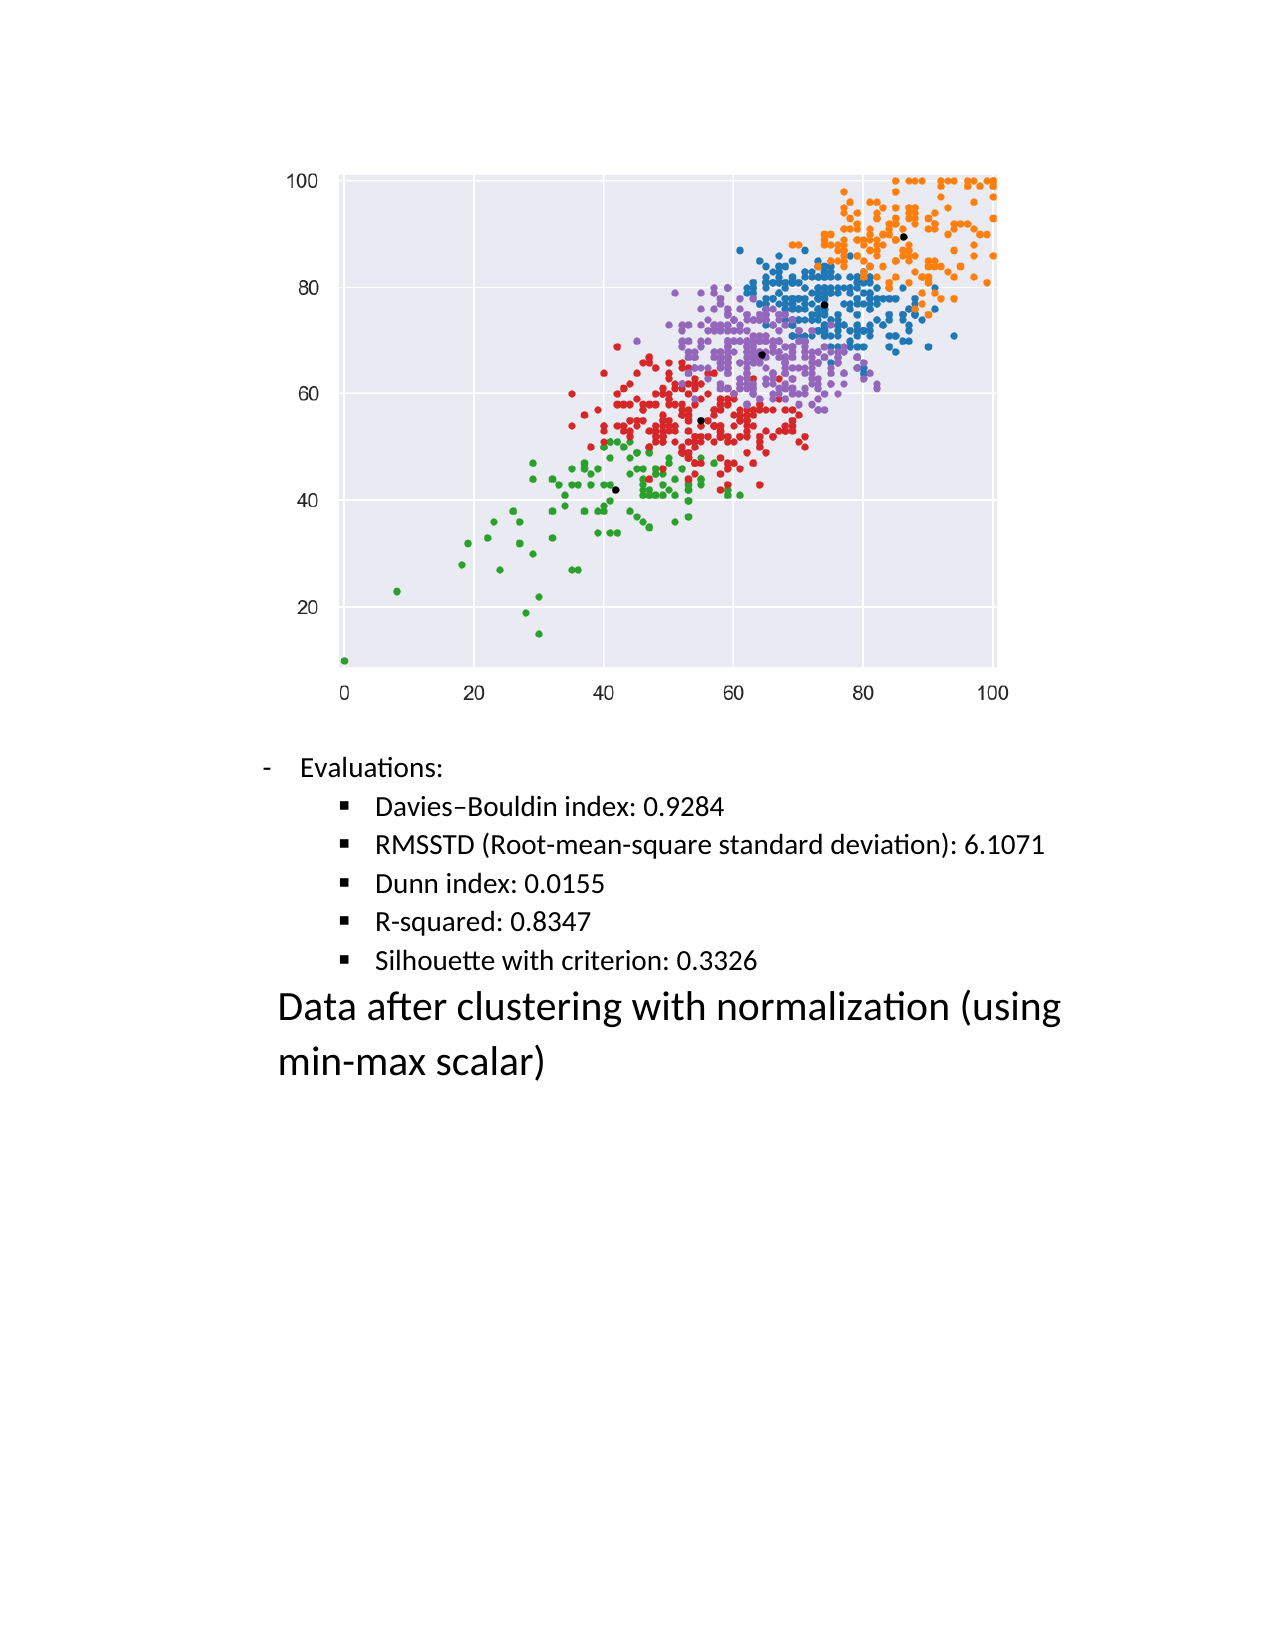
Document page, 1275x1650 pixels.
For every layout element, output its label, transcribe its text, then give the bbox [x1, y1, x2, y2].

list RMSSTD (Root-mean-square standard deviation): 6.1071 [337, 826, 1125, 862]
picture [277, 150, 1028, 718]
list Dunn index: 0.0155 [337, 865, 1125, 901]
list Evaluations: [262, 749, 1125, 785]
list Davies–Bouldin index: 0.9284 [337, 788, 1125, 824]
list Silhouette with criterion: 0.3326 [337, 942, 1125, 977]
list R-squared: 0.8347 [337, 903, 1125, 939]
list Data after clustering with normalization (using min-max scalar) [277, 980, 1125, 1086]
